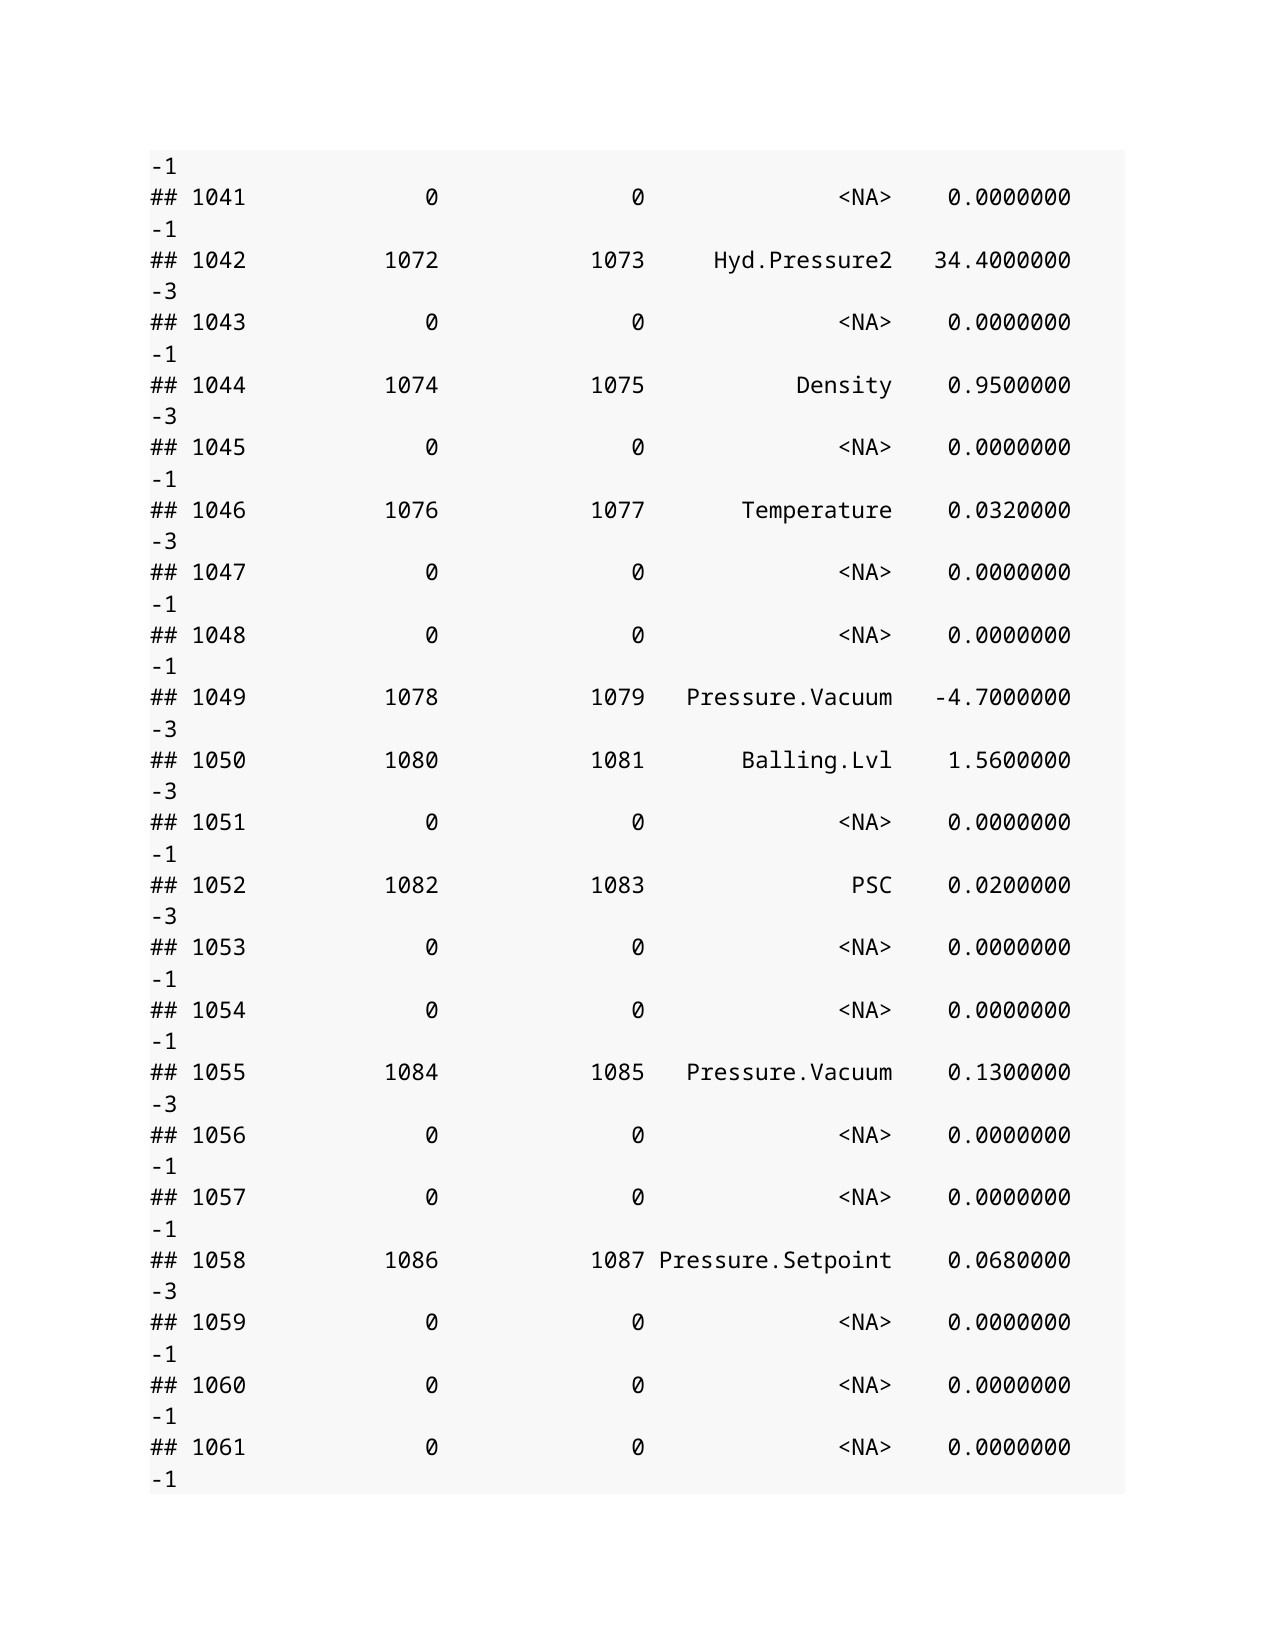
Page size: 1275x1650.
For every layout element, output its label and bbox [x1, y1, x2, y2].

text [150, 150, 1125, 1494]
